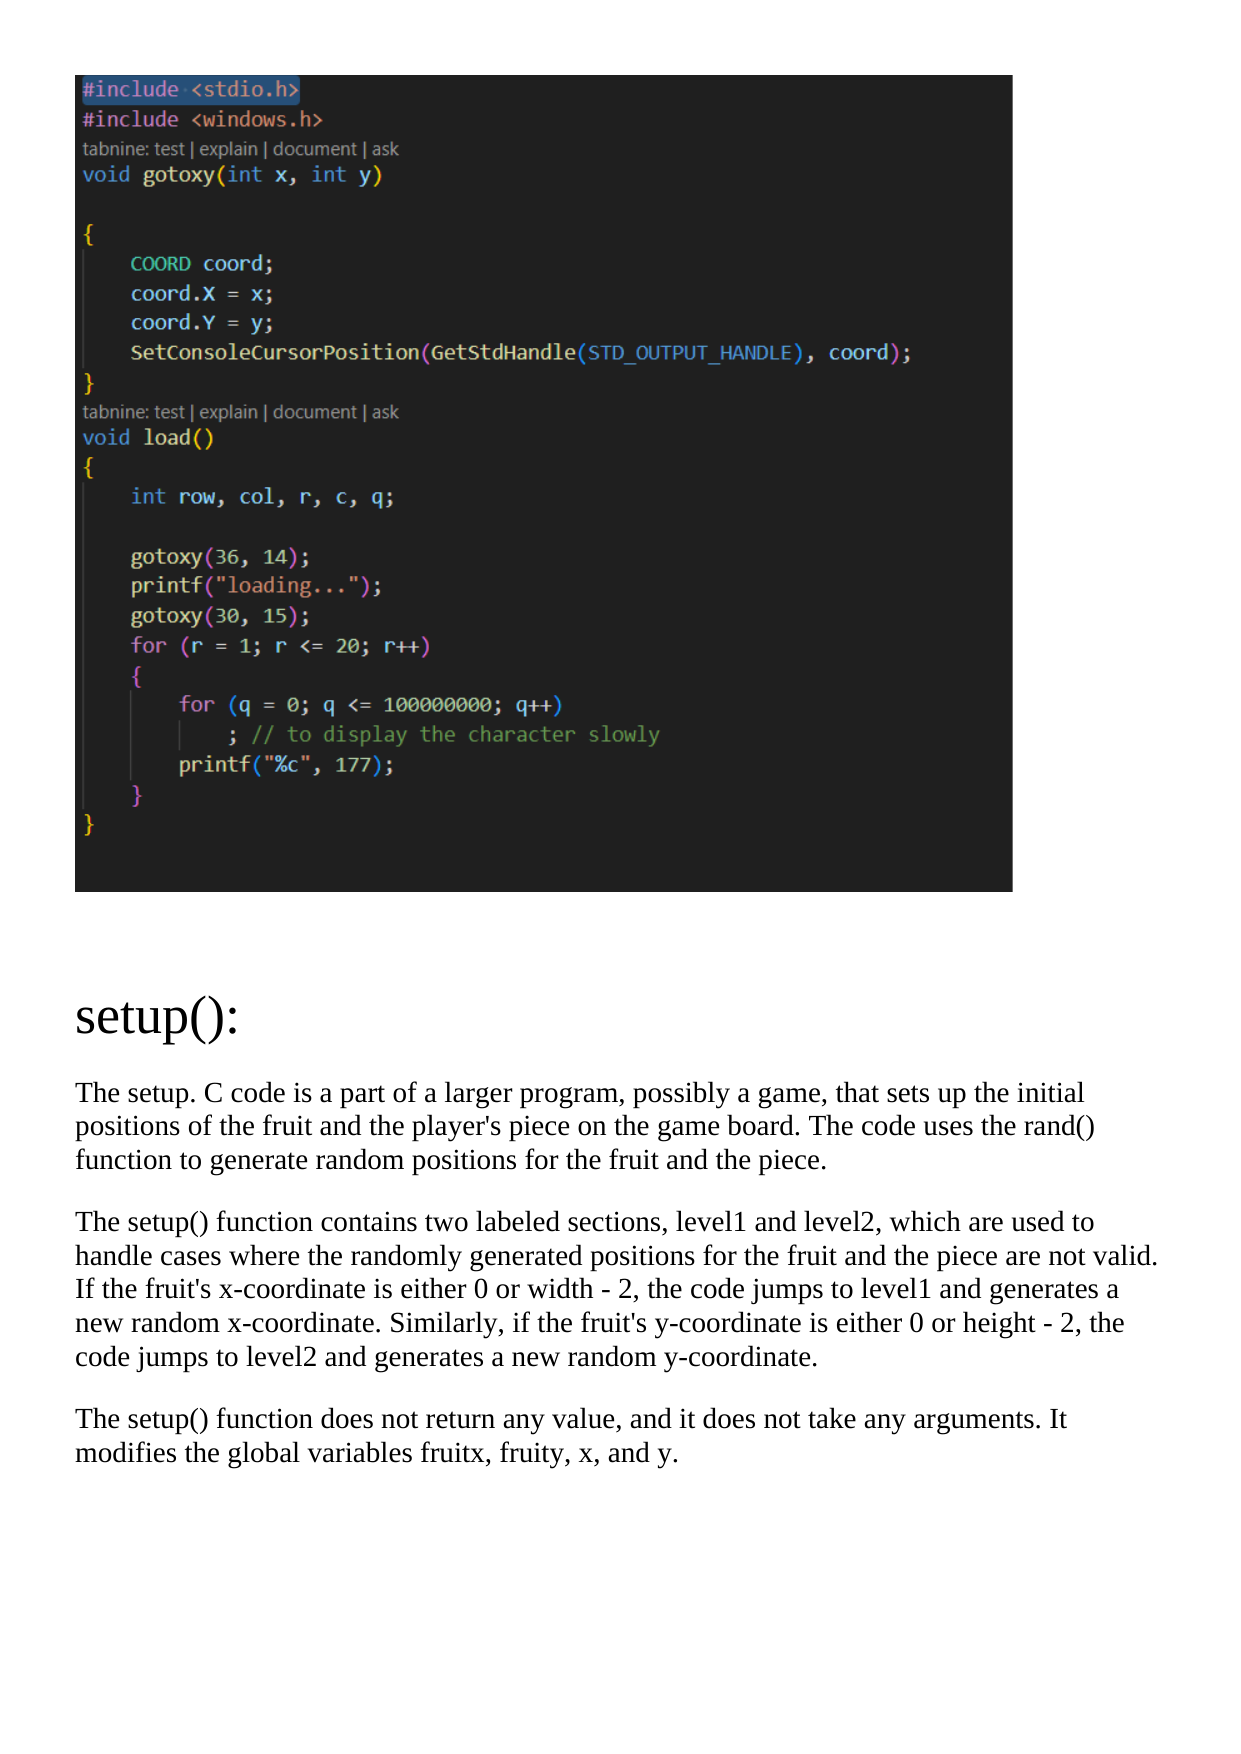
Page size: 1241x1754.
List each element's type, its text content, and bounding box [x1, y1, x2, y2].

picture [75, 75, 1013, 892]
text The setup() function contains two labeled sections, level1 and level2, which are used to handle cases where the randomly generated positions for the fruit and the piece are not valid. If the fruit's x-coordinate is either 0 or width - 2, the code jumps to level1 and generates a new random x-coordinate. Similarly, if the fruit's y-coordinate is either 0 or height - 2, the code jumps to level2 and generates a new random y-coordinate. [75, 1204, 1165, 1372]
text The setup. C code is a part of a larger program, possibly a game, that sets up the initial positions of the fruit and the player's piece on the game board. The code uses the rand() function to generate random positions for the fruit and the piece. [75, 1075, 1165, 1175]
text setup(): [75, 983, 1165, 1046]
text The setup() function does not return any value, and it does not take any arguments. It modifies the global variables fruitx, fruity, x, and y. [75, 1401, 1165, 1468]
